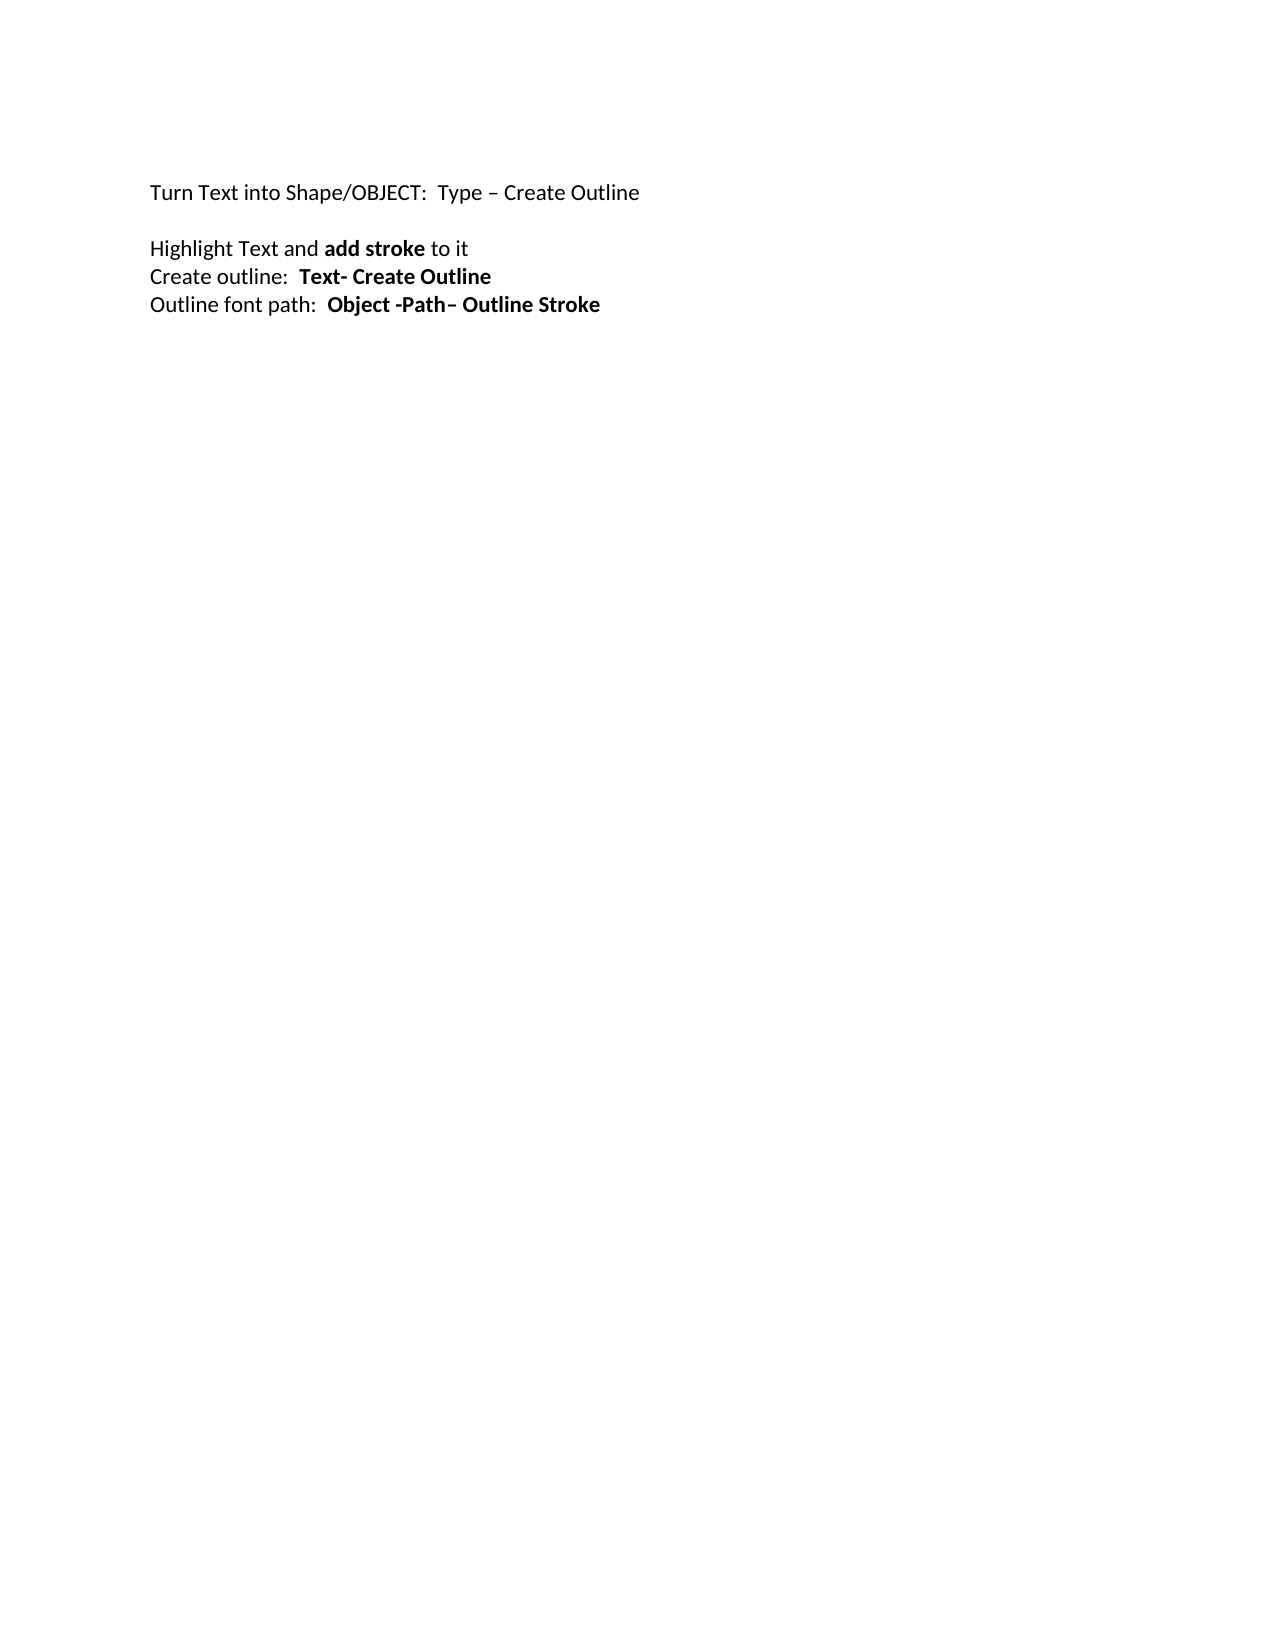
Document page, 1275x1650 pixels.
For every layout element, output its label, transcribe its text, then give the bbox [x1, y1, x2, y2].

text Outline font path: Object -Path– Outline Stroke [150, 290, 1125, 318]
text Create outline: Text- Create Outline [150, 262, 1125, 290]
text Turn Text into Shape/OBJECT: Type – Create Outline [150, 178, 1125, 206]
text Highlight Text and add stroke to it [150, 234, 1125, 262]
